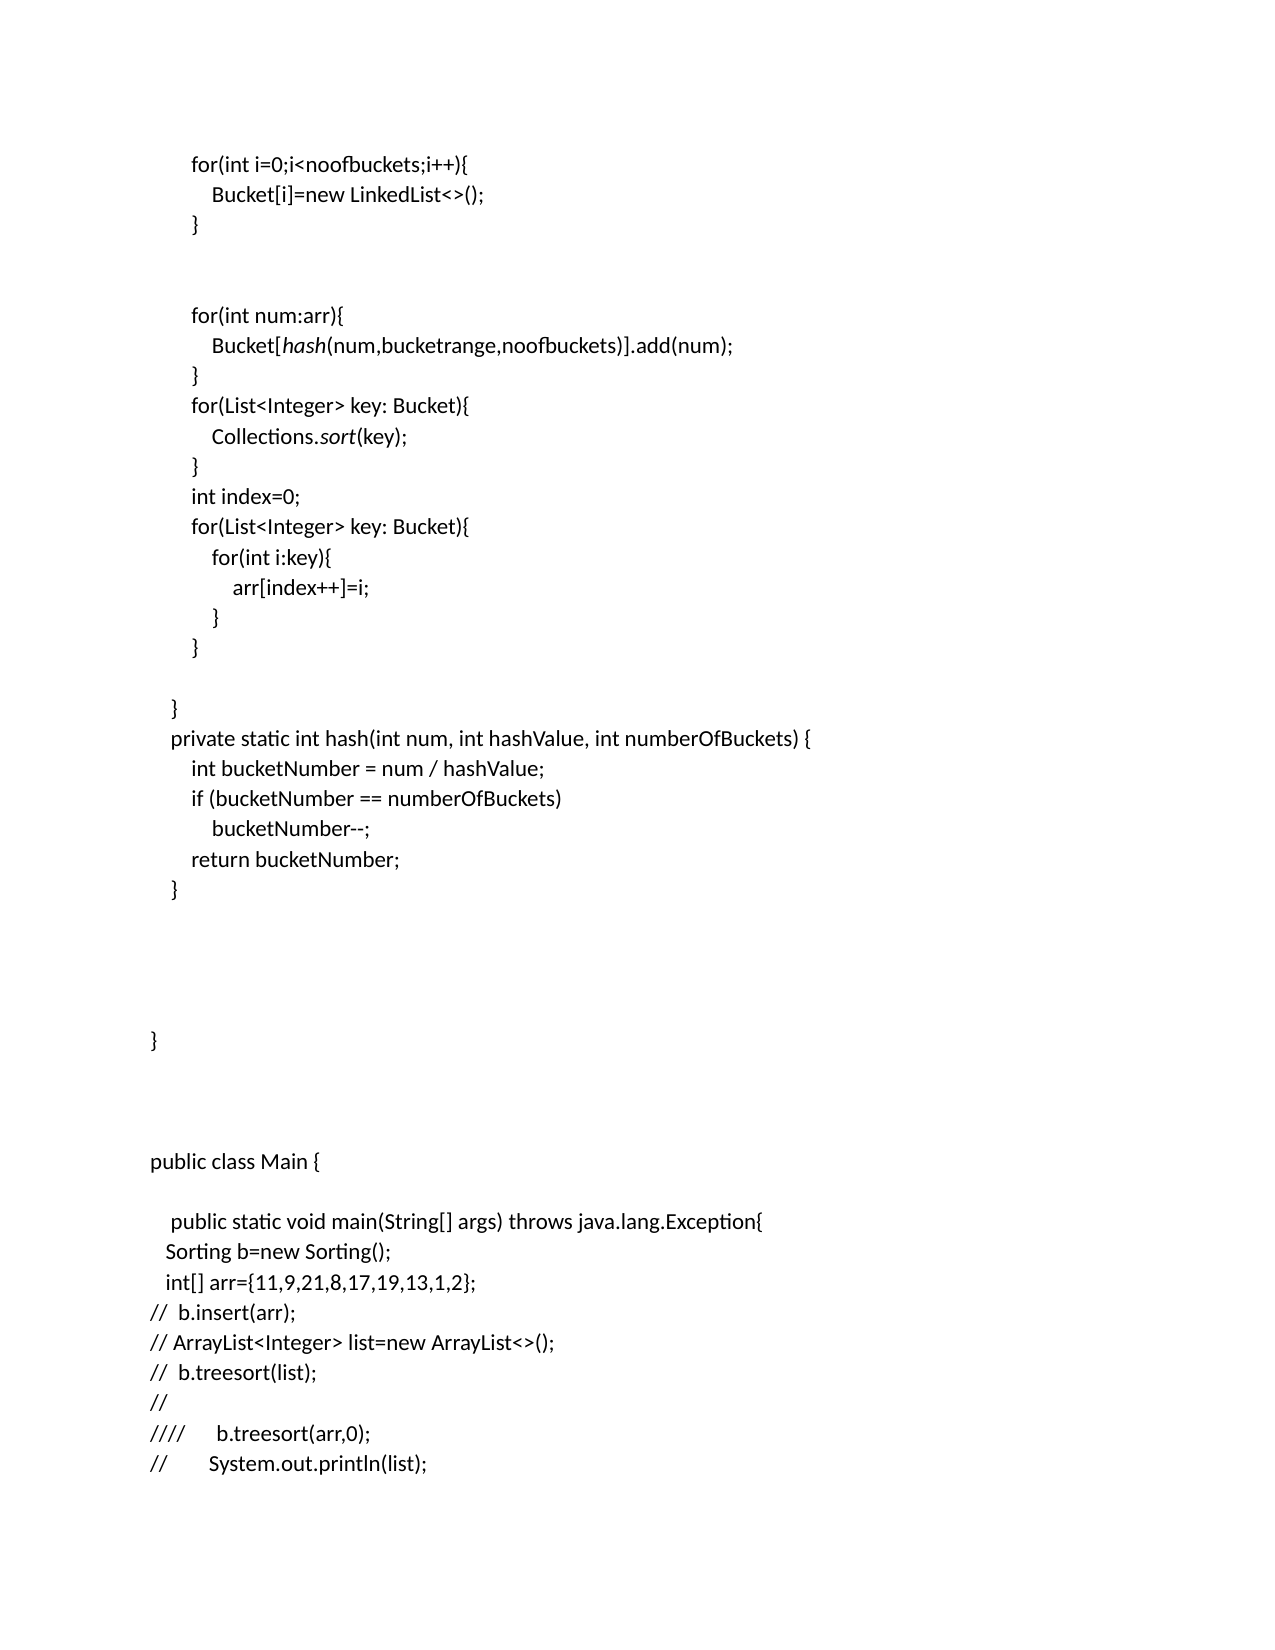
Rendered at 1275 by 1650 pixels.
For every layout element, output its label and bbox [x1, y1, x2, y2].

text [150, 150, 1125, 1477]
